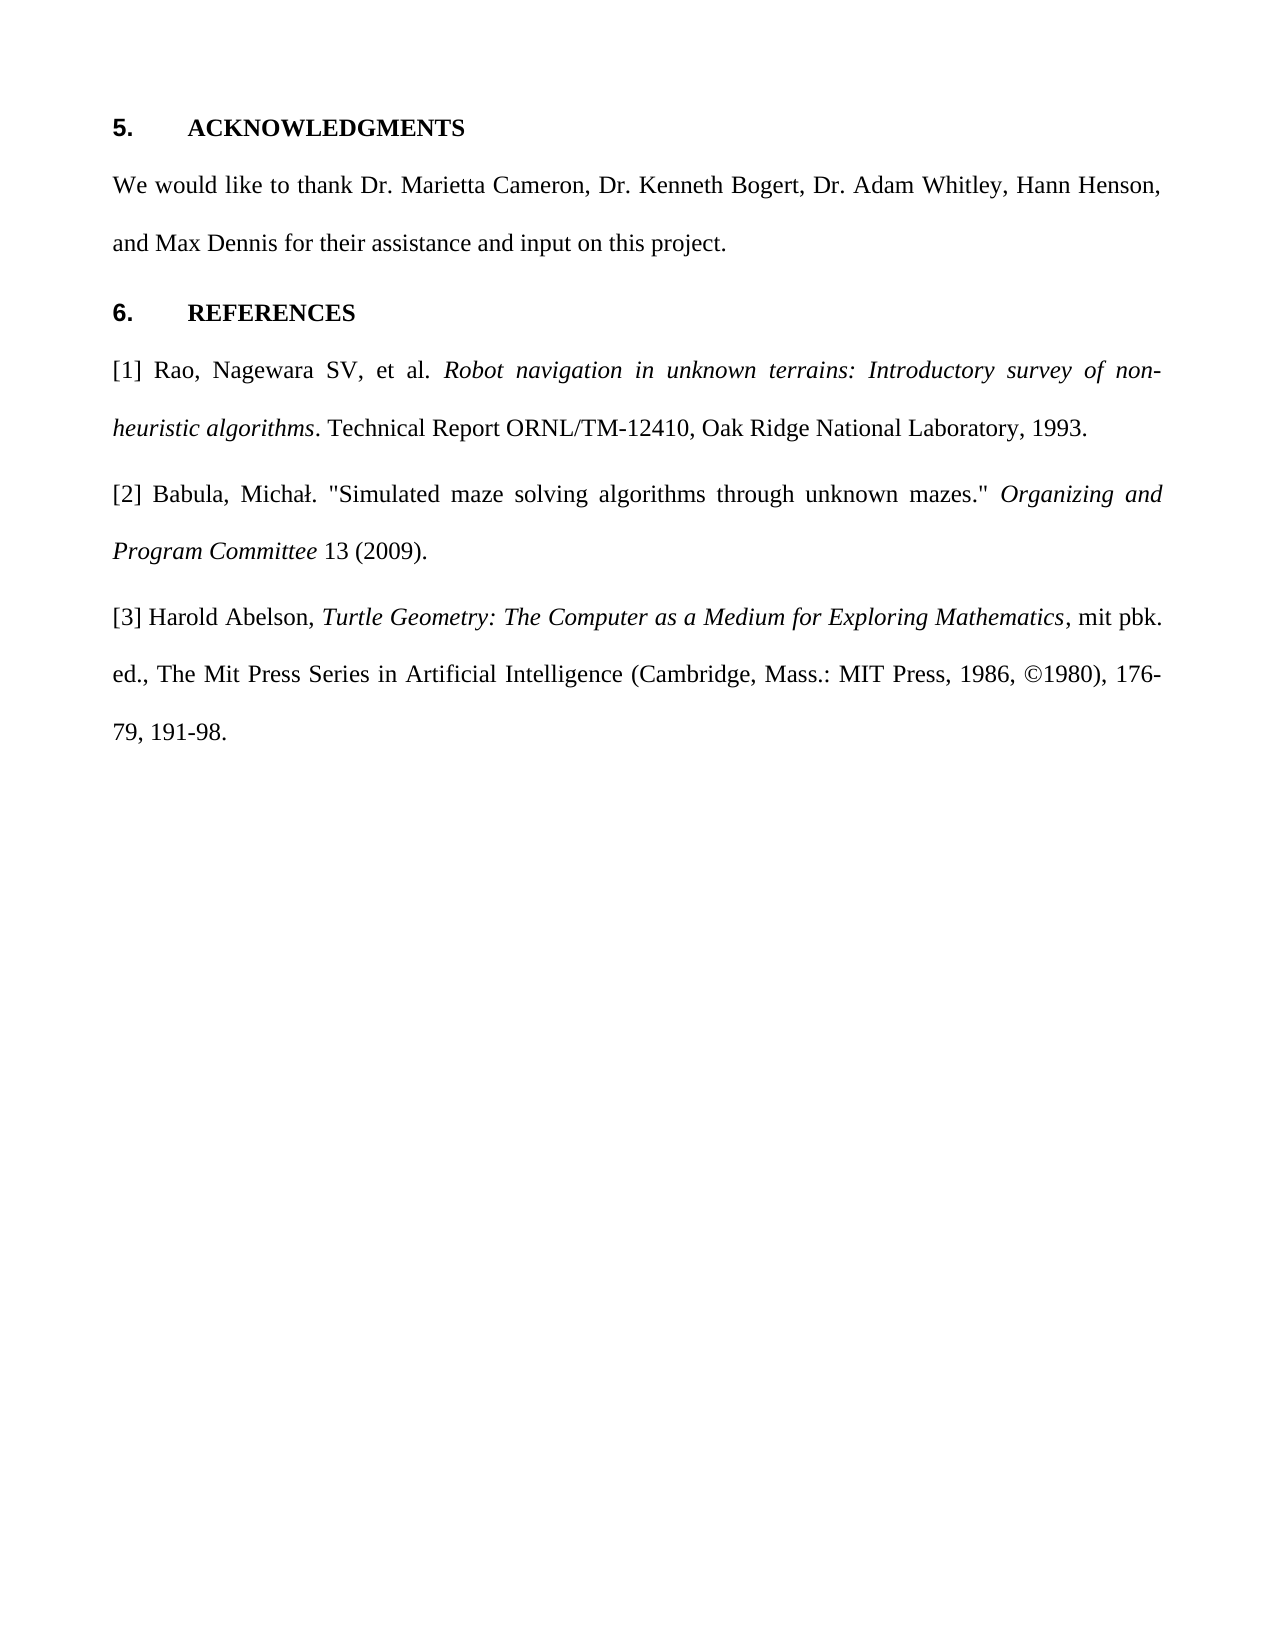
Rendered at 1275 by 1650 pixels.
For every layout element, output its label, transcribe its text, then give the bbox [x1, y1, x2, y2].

text [1] Rao, Nagewara SV, et al. Robot navigation in unknown terrains: Introductory survey of non-heuristic algorithms. Technical Report ORNL/TM-12410, Oak Ridge National Laboratory, 1993. [112, 355, 1162, 442]
text [2] Babula, Michał. "Simulated maze solving algorithms through unknown mazes." Organizing and Program Committee 13 (2009). [112, 479, 1162, 565]
subtitle REFERENCES [112, 298, 1162, 327]
subtitle ACKNOWLEDGMENTS [112, 112, 1162, 141]
text We would like to thank Dr. Marietta Cameron, Dr. Kenneth Bogert, Dr. Adam Whitley, Hann Henson, and Max Dennis for their assistance and input on this project. [112, 170, 1162, 256]
text [3] Harold Abelson, Turtle Geometry: The Computer as a Medium for Exploring Mathematics, mit pbk. ed., The Mit Press Series in Artificial Intelligence (Cambridge, Mass.: MIT Press, 1986, ©1980), 176-79, 191-98. [112, 602, 1162, 746]
